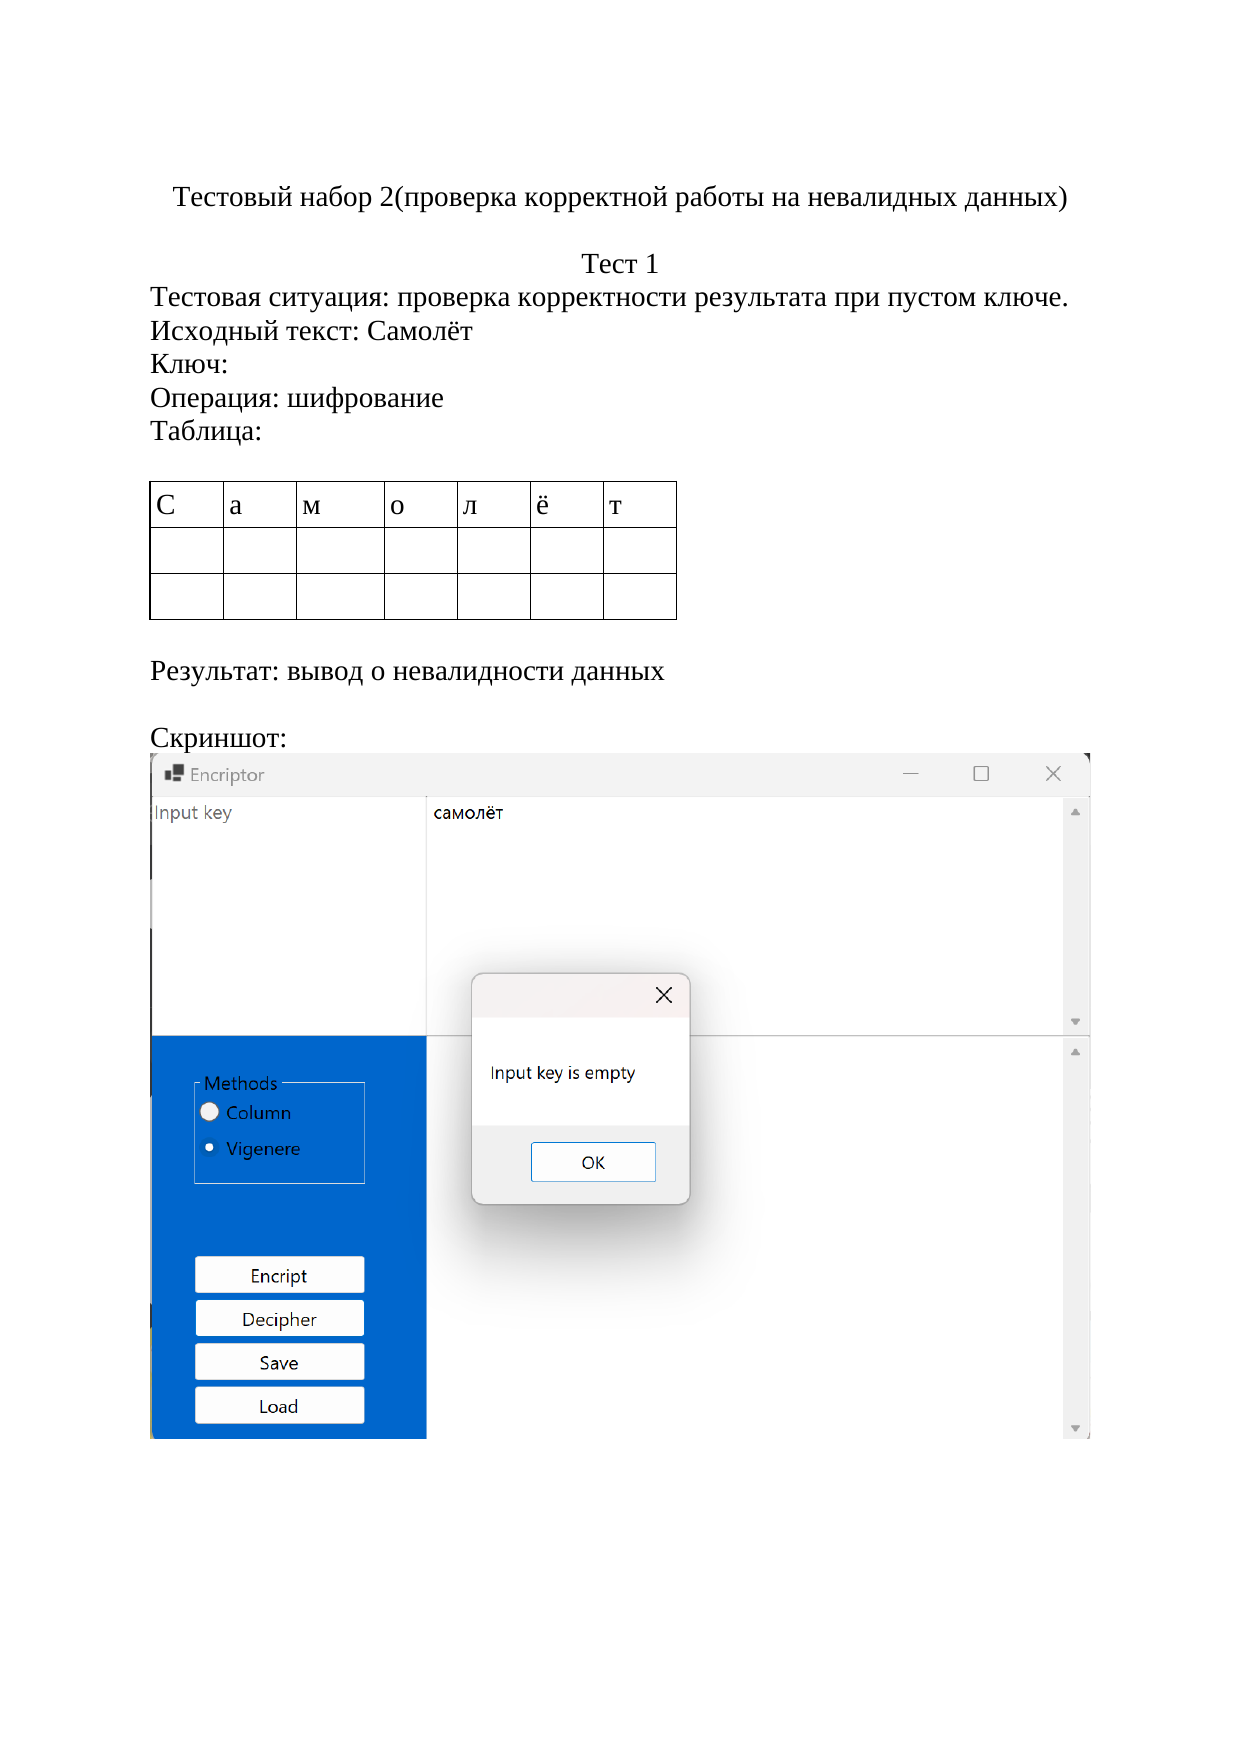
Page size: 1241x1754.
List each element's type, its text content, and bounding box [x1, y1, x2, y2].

text Таблица: [150, 413, 1090, 447]
table_cell [531, 574, 603, 619]
table_cell [151, 528, 223, 573]
table_header а [224, 482, 296, 527]
table_cell [458, 528, 530, 573]
table_header о [385, 482, 457, 527]
table_cell [531, 528, 603, 573]
text Операция: шифрование [150, 380, 1090, 413]
table_cell [385, 574, 457, 619]
table_cell [224, 574, 296, 619]
text Скриншот: [150, 720, 1090, 753]
text Тест 1 [150, 246, 1090, 279]
table_cell [604, 574, 676, 619]
table_cell [385, 528, 457, 573]
table_header т [604, 482, 676, 527]
table_header л [458, 482, 530, 527]
table_cell [297, 528, 384, 573]
table_cell [151, 574, 223, 619]
table_cell [458, 574, 530, 619]
table_header ё [531, 482, 603, 527]
text Исходный текст: Самолёт [150, 313, 1090, 346]
text Ключ: [150, 346, 1090, 380]
text Результат: вывод о невалидности данных [150, 653, 1090, 687]
text Тестовый набор 2(проверка корректной работы на невалидных данных) [150, 179, 1090, 212]
picture [150, 753, 1091, 1439]
table_cell [604, 528, 676, 573]
text Тестовая ситуация: проверка корректности результата при пустом ключе. [150, 279, 1090, 313]
table_cell [224, 528, 296, 573]
table_cell [297, 574, 384, 619]
table_header м [297, 482, 384, 527]
table_header С [151, 482, 223, 527]
